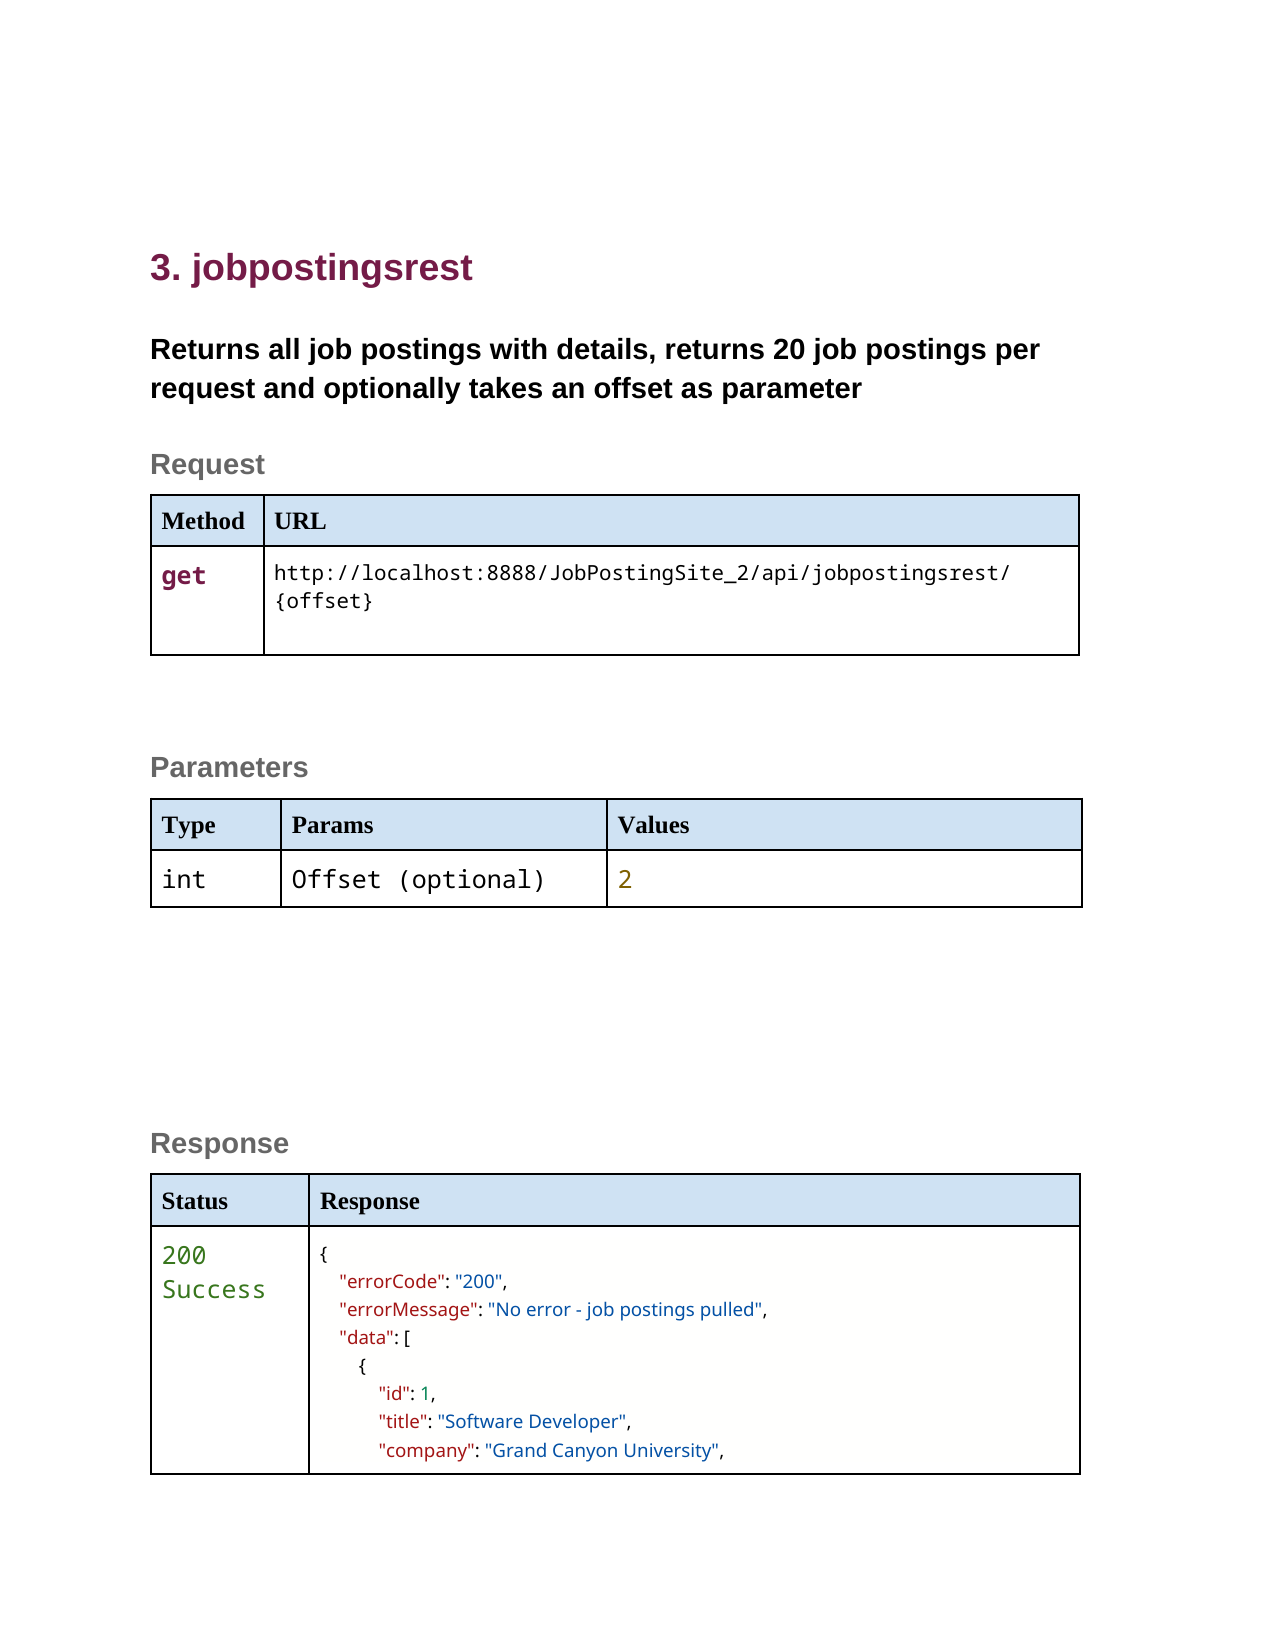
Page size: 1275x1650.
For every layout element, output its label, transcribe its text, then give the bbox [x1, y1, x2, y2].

subtitle Response [150, 1126, 1152, 1160]
table_cell Offset (optional) [282, 851, 606, 906]
table_header URL [265, 496, 1078, 545]
subtitle Returns all job postings with details, returns 20 job postings per request and optionally takes an offset as parameter [150, 332, 1125, 404]
subtitle Parameters [150, 751, 1152, 784]
table_cell 2 [608, 851, 1081, 906]
table_header Status [152, 1175, 308, 1225]
table_header Response [310, 1175, 1079, 1225]
table_cell 200 Success [152, 1227, 308, 1473]
subtitle 3. jobpostingsrest [150, 245, 1125, 288]
table_header Type [152, 800, 280, 849]
table_header Method [152, 496, 263, 545]
table_header Values [608, 800, 1081, 849]
table_cell get [152, 547, 263, 653]
subtitle Request [150, 447, 1152, 480]
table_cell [310, 1227, 1079, 1473]
table_header Params [282, 800, 606, 849]
table_cell int [152, 851, 280, 906]
table_cell http://localhost:8888/JobPostingSite_2/api/jobpostingsrest/{offset} [265, 547, 1078, 653]
